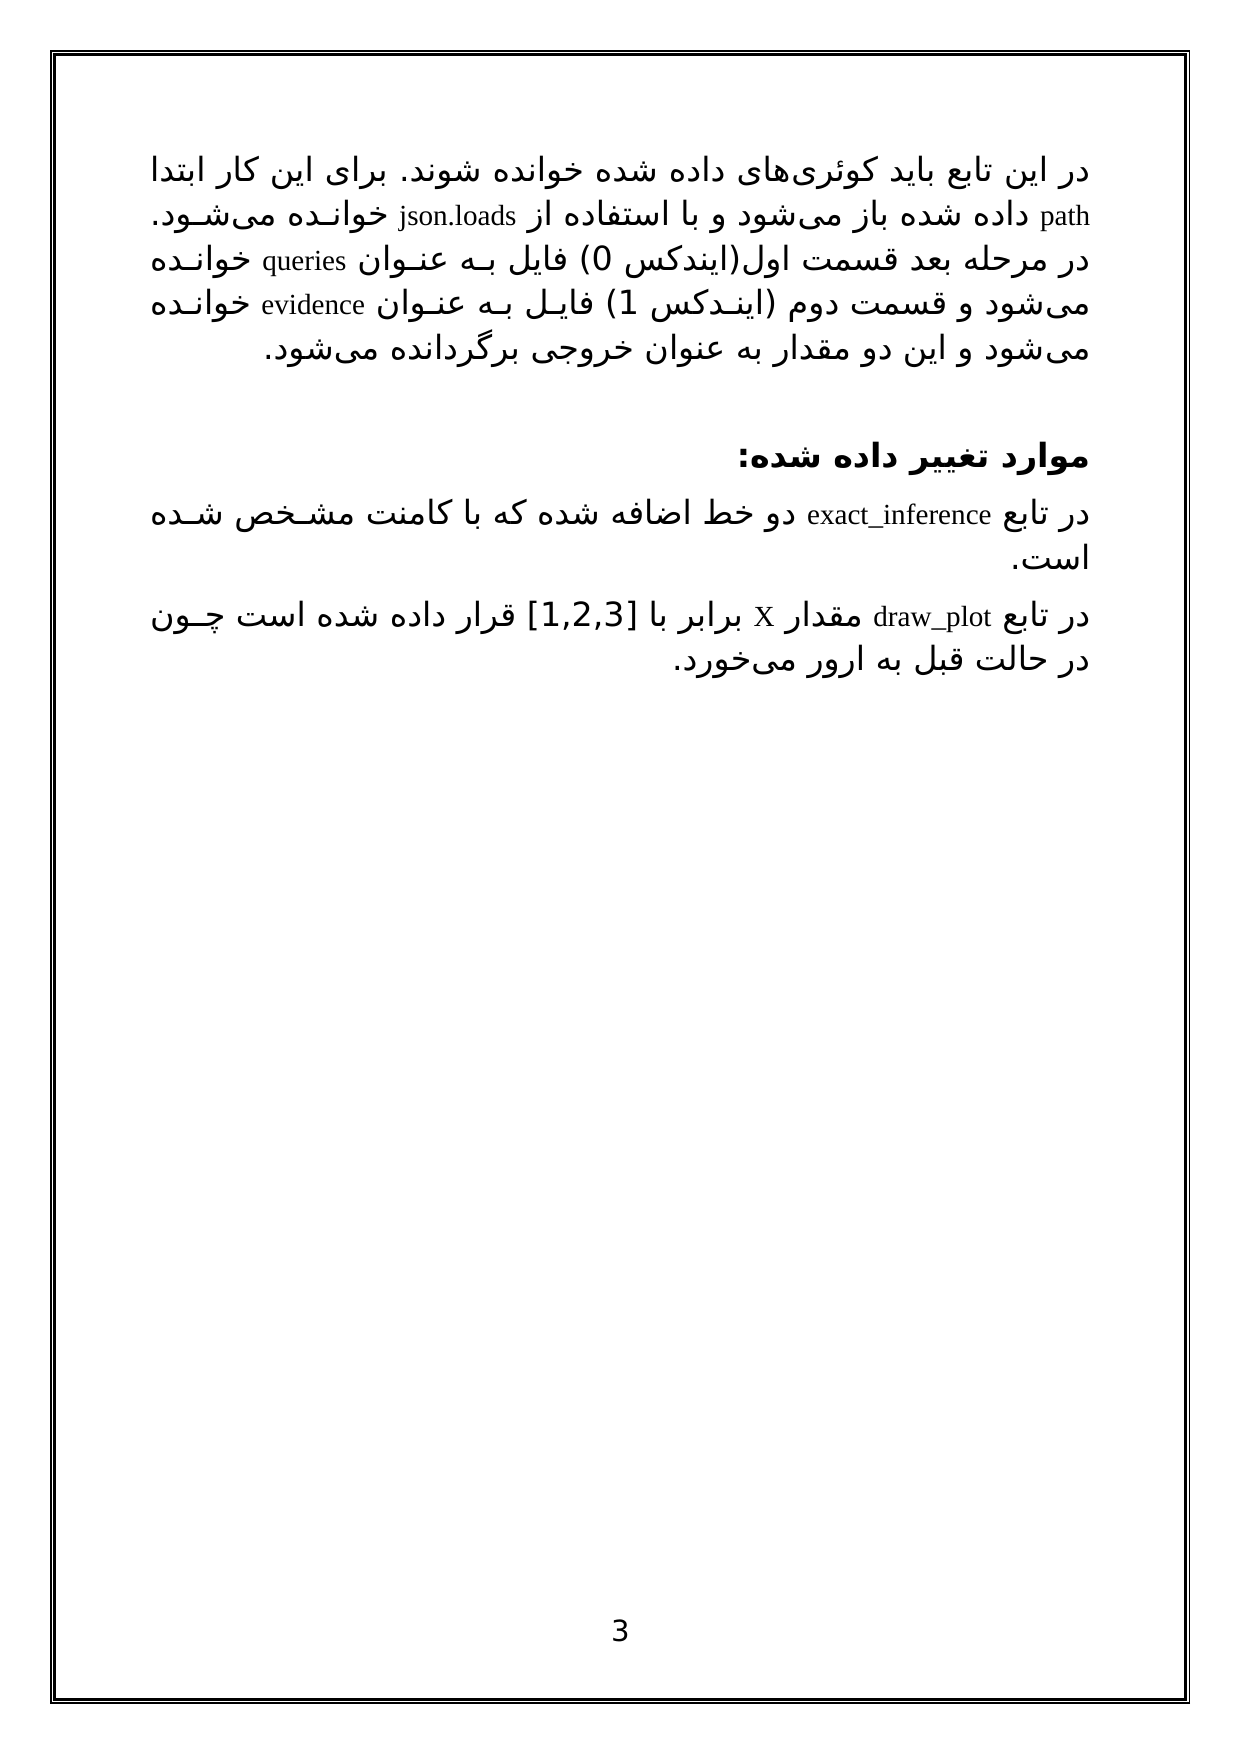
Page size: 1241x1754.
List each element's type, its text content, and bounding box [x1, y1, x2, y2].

text موارد تغییر داده شده: [150, 436, 1090, 475]
text در تابع exact_inference دو خط اضافه شده که با کامنت مشخص شده است. [150, 493, 1090, 577]
text در این تابع باید کوئری‌های داده شده خوانده شوند. برای این کار ابتدا path داده شده باز می‌شود و با استفاده از json.loads خوانده می‌شود. در مرحله بعد قسمت اول(ایندکس 0) فایل به عنوان queries خوانده می‌شود و قسمت دوم (ایندکس 1) فایل به عنوان evidence خوانده می‌شود و این دو مقدار به عنوان خروجی برگردانده می‌شود. [150, 150, 1090, 367]
text در تابع draw_plot مقدار X برابر با [1,2,3] قرار داده شده است چون در حالت قبل به ارور می‌خورد. [150, 595, 1090, 679]
